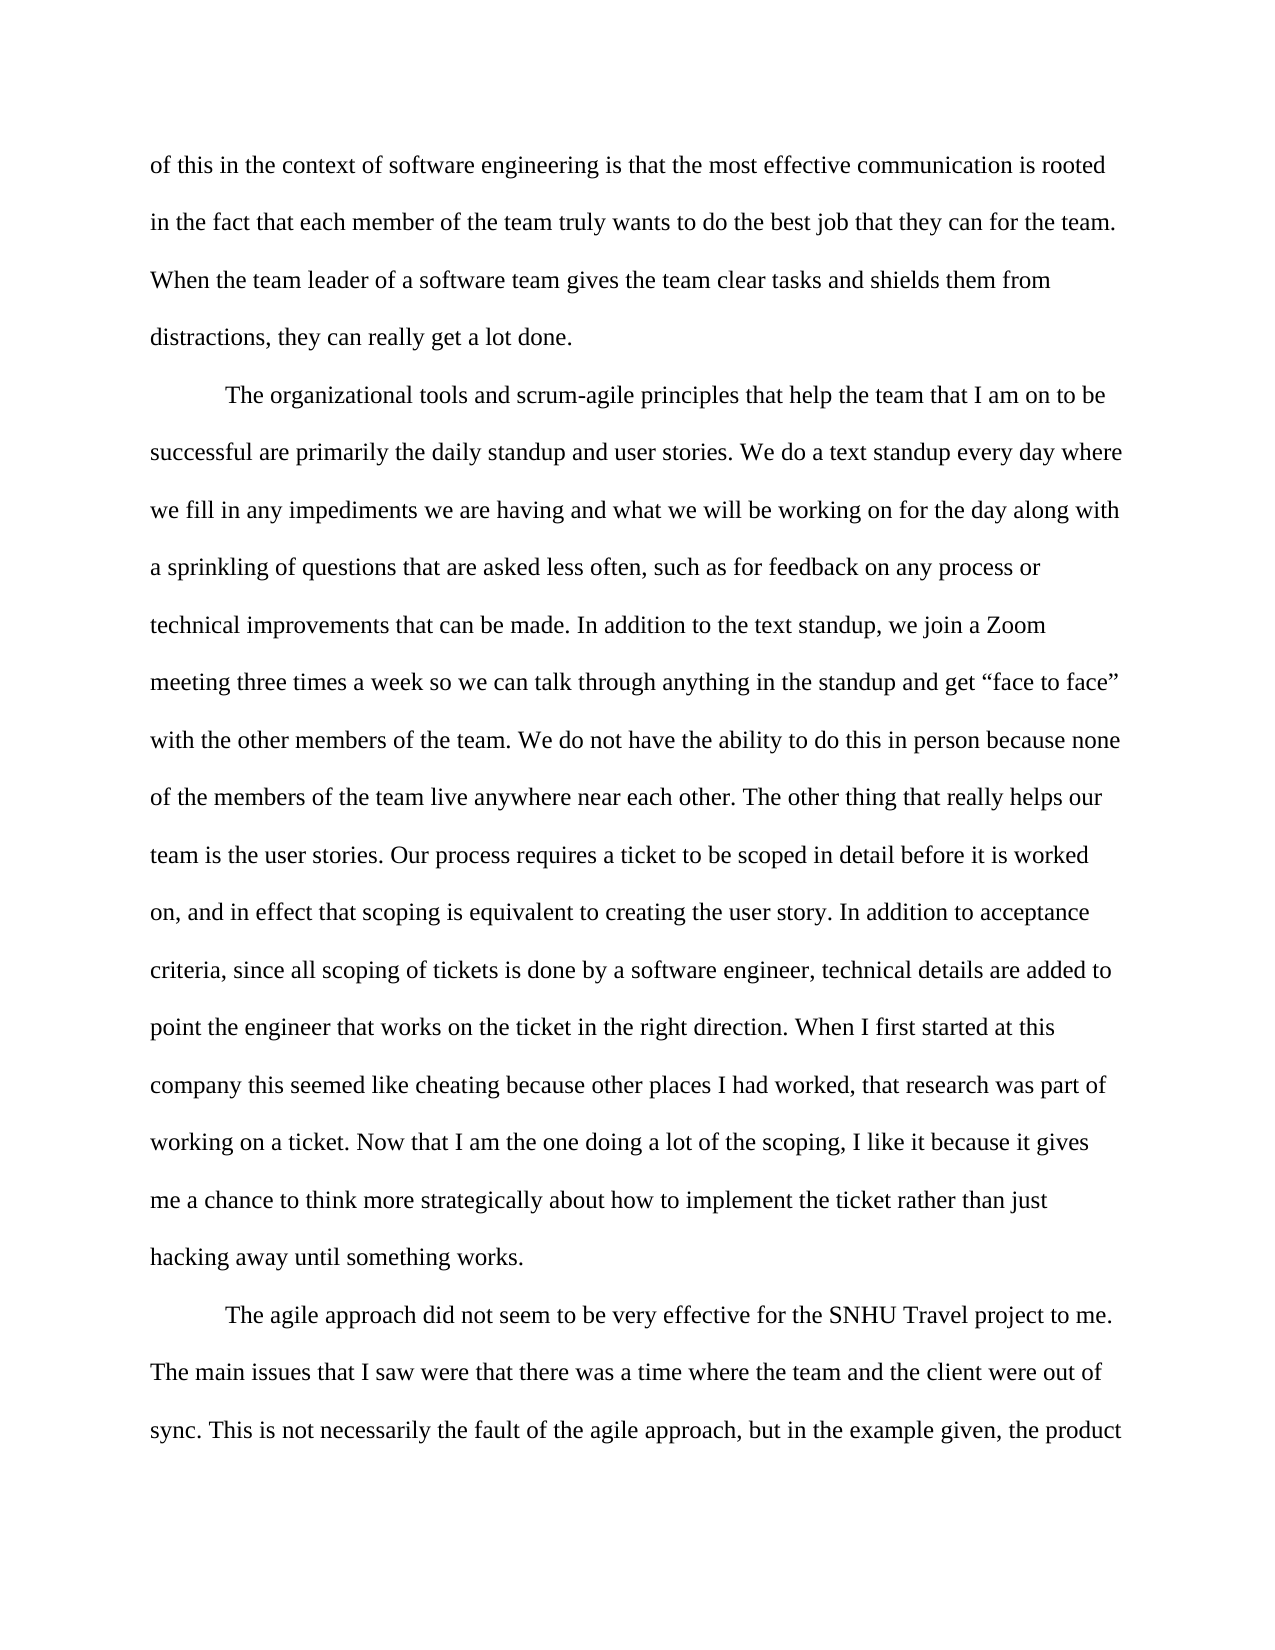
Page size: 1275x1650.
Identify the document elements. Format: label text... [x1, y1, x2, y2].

text The organizational tools and scrum-agile principles that help the team that I am on to be successful are primarily the daily standup and user stories. We do a text standup every day where we fill in any impediments we are having and what we will be working on for the day along with a sprinkling of questions that are asked less often, such as for feedback on any process or technical improvements that can be made. In addition to the text standup, we join a Zoom meeting three times a week so we can talk through anything in the standup and get “face to face” with the other members of the team. We do not have the ability to do this in person because none of the members of the team live anywhere near each other. The other thing that really helps our team is the user stories. Our process requires a ticket to be scoped in detail before it is worked on, and in effect that scoping is equivalent to creating the user story. In addition to acceptance criteria, since all scoping of tickets is done by a software engineer, technical details are added to point the engineer that works on the ticket in the right direction. When I first started at this company this seemed like cheating because other places I had worked, that research was part of working on a ticket. Now that I am the one doing a lot of the scoping, I like it because it gives me a chance to think more strategically about how to implement the ticket rather than just hacking away until something works. [150, 380, 1125, 1271]
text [150, 150, 1125, 351]
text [150, 1300, 1125, 1444]
